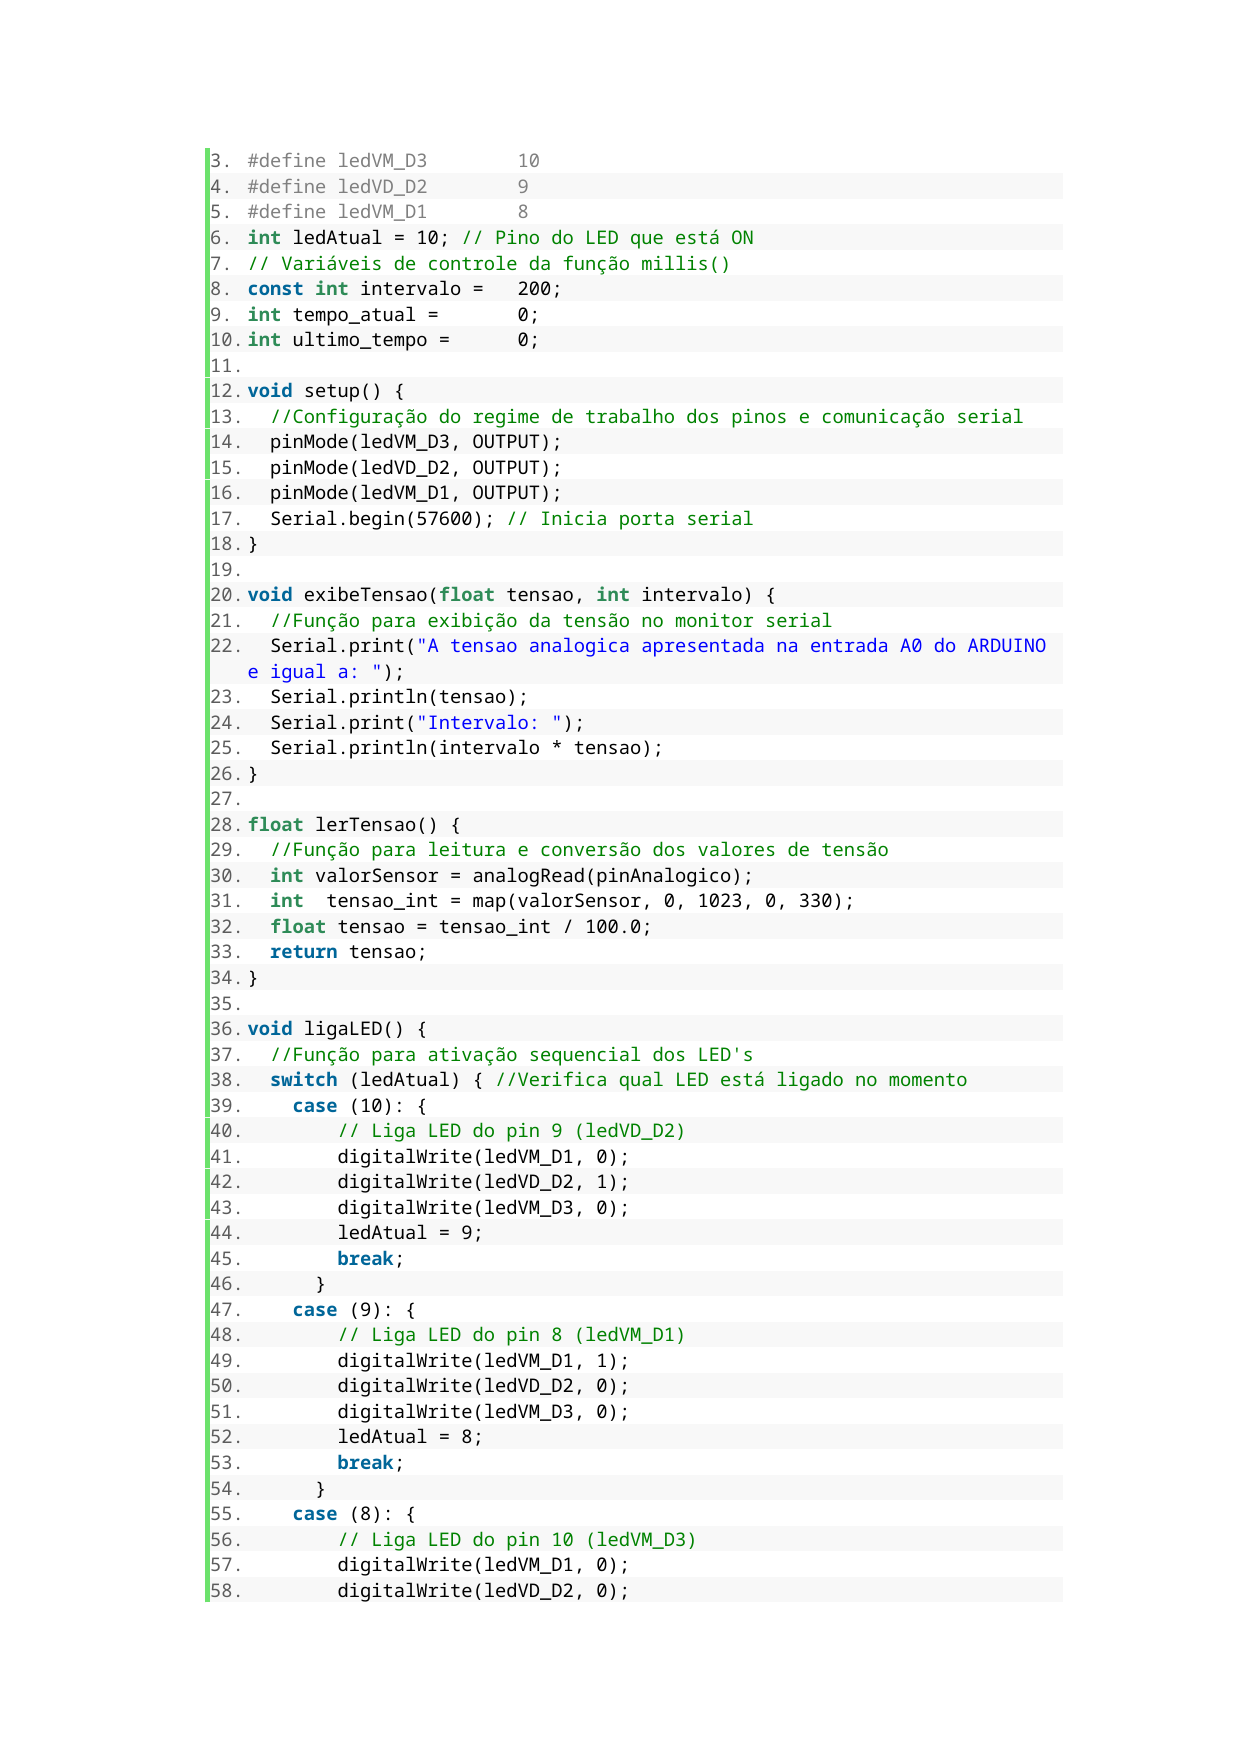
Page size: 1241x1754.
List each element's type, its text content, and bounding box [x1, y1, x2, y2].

list case (10): { [210, 1092, 1063, 1117]
list int ledAtual = 10; // Pino do LED que está ON [210, 224, 1063, 250]
list Serial.println(tensao); [210, 684, 1063, 709]
list switch (ledAtual) { //Verifica qual LED está ligado no momento [210, 1066, 1063, 1092]
list ledAtual = 9; [206, 1219, 1063, 1245]
list #define ledVD_D2 9 [210, 173, 1063, 199]
list //Função para leitura e conversão dos valores de tensão [210, 837, 1063, 862]
list // Variáveis de controle da função millis() [210, 250, 1063, 275]
list void exibeTensao(float tensao, int intervalo) { [210, 582, 1063, 607]
list digitalWrite(ledVM_D3, 0); [210, 1398, 1063, 1424]
list pinMode(ledVD_D2, OUTPUT); [210, 454, 1063, 479]
list digitalWrite(ledVM_D1, 0); [210, 1143, 1063, 1168]
list case (9): { [210, 1296, 1063, 1322]
list int valorSensor = analogRead(pinAnalogico); [210, 862, 1063, 888]
list Serial.print("A tensao analogica apresentada na entrada A0 do ARDUINO e igual a: "); [210, 633, 1063, 684]
list digitalWrite(ledVD_D2, 1); [206, 1168, 1063, 1194]
list } [210, 1475, 1063, 1500]
list case (8): { [210, 1500, 1063, 1526]
list digitalWrite(ledVD_D2, 0); [210, 1577, 1063, 1602]
list float tensao = tensao_int / 100.0; [210, 913, 1063, 939]
list #define ledVM_D1 8 [210, 199, 1063, 224]
list //Função para exibição da tensão no monitor serial [210, 607, 1063, 633]
list // Liga LED do pin 9 (ledVD_D2) [206, 1117, 1063, 1143]
list return tensao; [210, 939, 1063, 964]
list // Liga LED do pin 10 (ledVM_D3) [210, 1526, 1063, 1551]
list void setup() { [206, 377, 1063, 403]
list digitalWrite(ledVM_D1, 1); [210, 1347, 1063, 1373]
list ledAtual = 8; [210, 1424, 1063, 1449]
list int ultimo_tempo = 0; [210, 326, 1063, 352]
list int tempo_atual = 0; [210, 301, 1063, 326]
list int tensao_int = map(valorSensor, 0, 1023, 0, 330); [210, 888, 1063, 913]
list float lerTensao() { [210, 811, 1063, 837]
list // Liga LED do pin 8 (ledVM_D1) [210, 1322, 1063, 1347]
list //Função para ativação sequencial dos LED's [210, 1041, 1063, 1066]
list #define ledVM_D3 10 [210, 148, 1063, 173]
list digitalWrite(ledVM_D1, 0); [210, 1551, 1063, 1577]
list } [210, 1271, 1063, 1296]
list void ligaLED() { [210, 1015, 1063, 1041]
list } [210, 760, 1063, 786]
list } [210, 531, 1063, 556]
list break; [210, 1245, 1063, 1271]
list Serial.println(intervalo * tensao); [210, 735, 1063, 760]
list //Configuração do regime de trabalho dos pinos e comunicação serial [210, 403, 1063, 428]
list } [210, 964, 1063, 990]
list pinMode(ledVM_D1, OUTPUT); [206, 479, 1063, 505]
list const int intervalo = 200; [210, 275, 1063, 301]
list Serial.print("Intervalo: "); [210, 709, 1063, 735]
list Serial.begin(57600); // Inicia porta serial [210, 505, 1063, 531]
list digitalWrite(ledVM_D3, 0); [210, 1194, 1063, 1219]
list break; [210, 1449, 1063, 1475]
list pinMode(ledVM_D3, OUTPUT); [206, 428, 1063, 454]
list digitalWrite(ledVD_D2, 0); [210, 1373, 1063, 1398]
